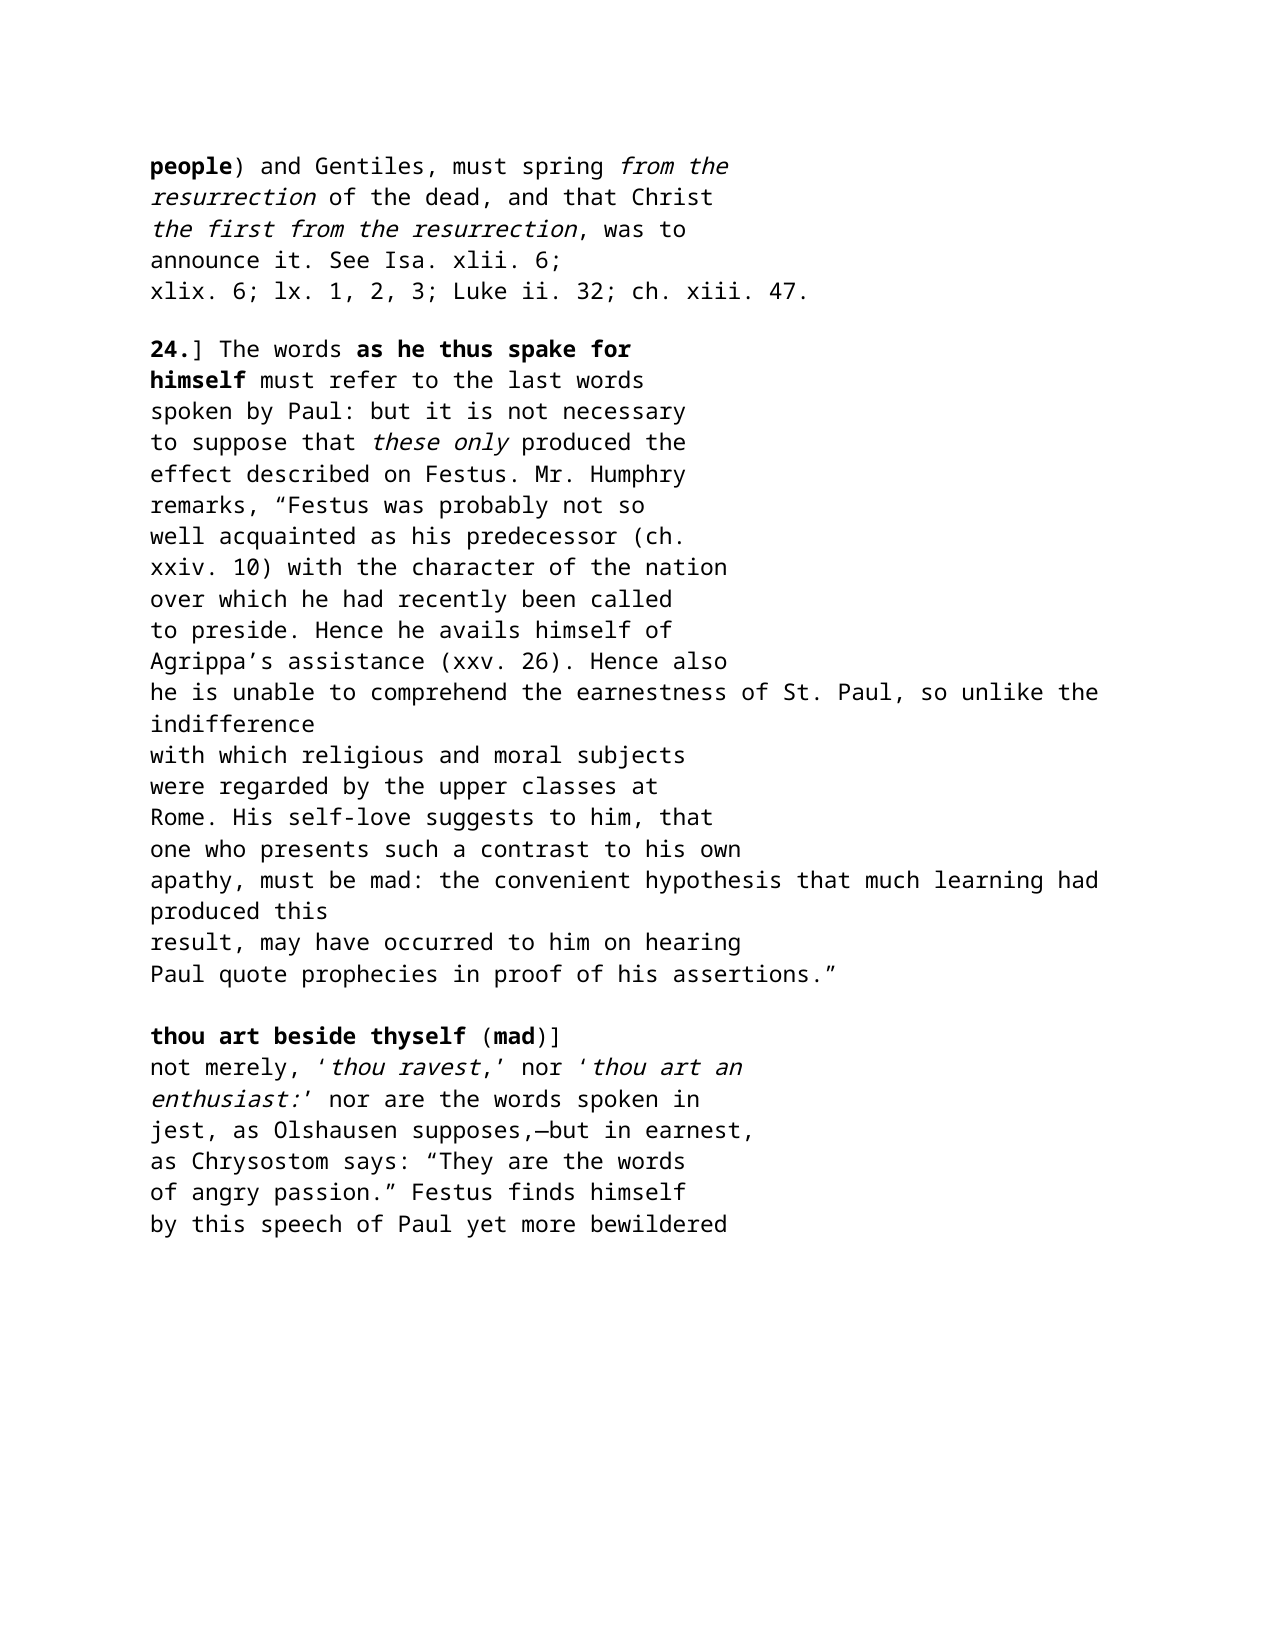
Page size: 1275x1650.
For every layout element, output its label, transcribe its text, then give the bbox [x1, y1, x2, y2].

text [150, 150, 1125, 333]
text 24.] The words as he thus spake for himself must refer to the last words spoken by Paul: but it is not necessary to suppose that these only produced the effect described on Festus. Mr. Humphry remarks, “Festus was probably not so well acquainted as his predecessor (ch. xxiv. 10) with the character of the nation over which he had recently been called to preside. Hence he avails himself of Agrippa’s assistance (xxv. 26). Hence also he is unable to comprehend the earnestness of St. Paul, so unlike the indifference with which religious and moral subjects were regarded by the upper classes at Rome. His self-love suggests to him, that one who presents such a contrast to his own [150, 333, 1125, 864]
text apathy, must be mad: the convenient hypothesis that much learning had produced this result, may have occurred to him on hearing Paul quote prophecies in proof of his assertions.” [150, 864, 1125, 989]
text thou art beside thyself (mad)] not merely, ‘thou ravest,’ nor ‘thou art an enthusiast:’ nor are the words spoken in jest, as Olshausen supposes,—but in earnest, as Chrysostom says: “They are the words of angry passion.” Festus finds himself by this speech of Paul yet more bewildered [150, 1020, 1125, 1239]
